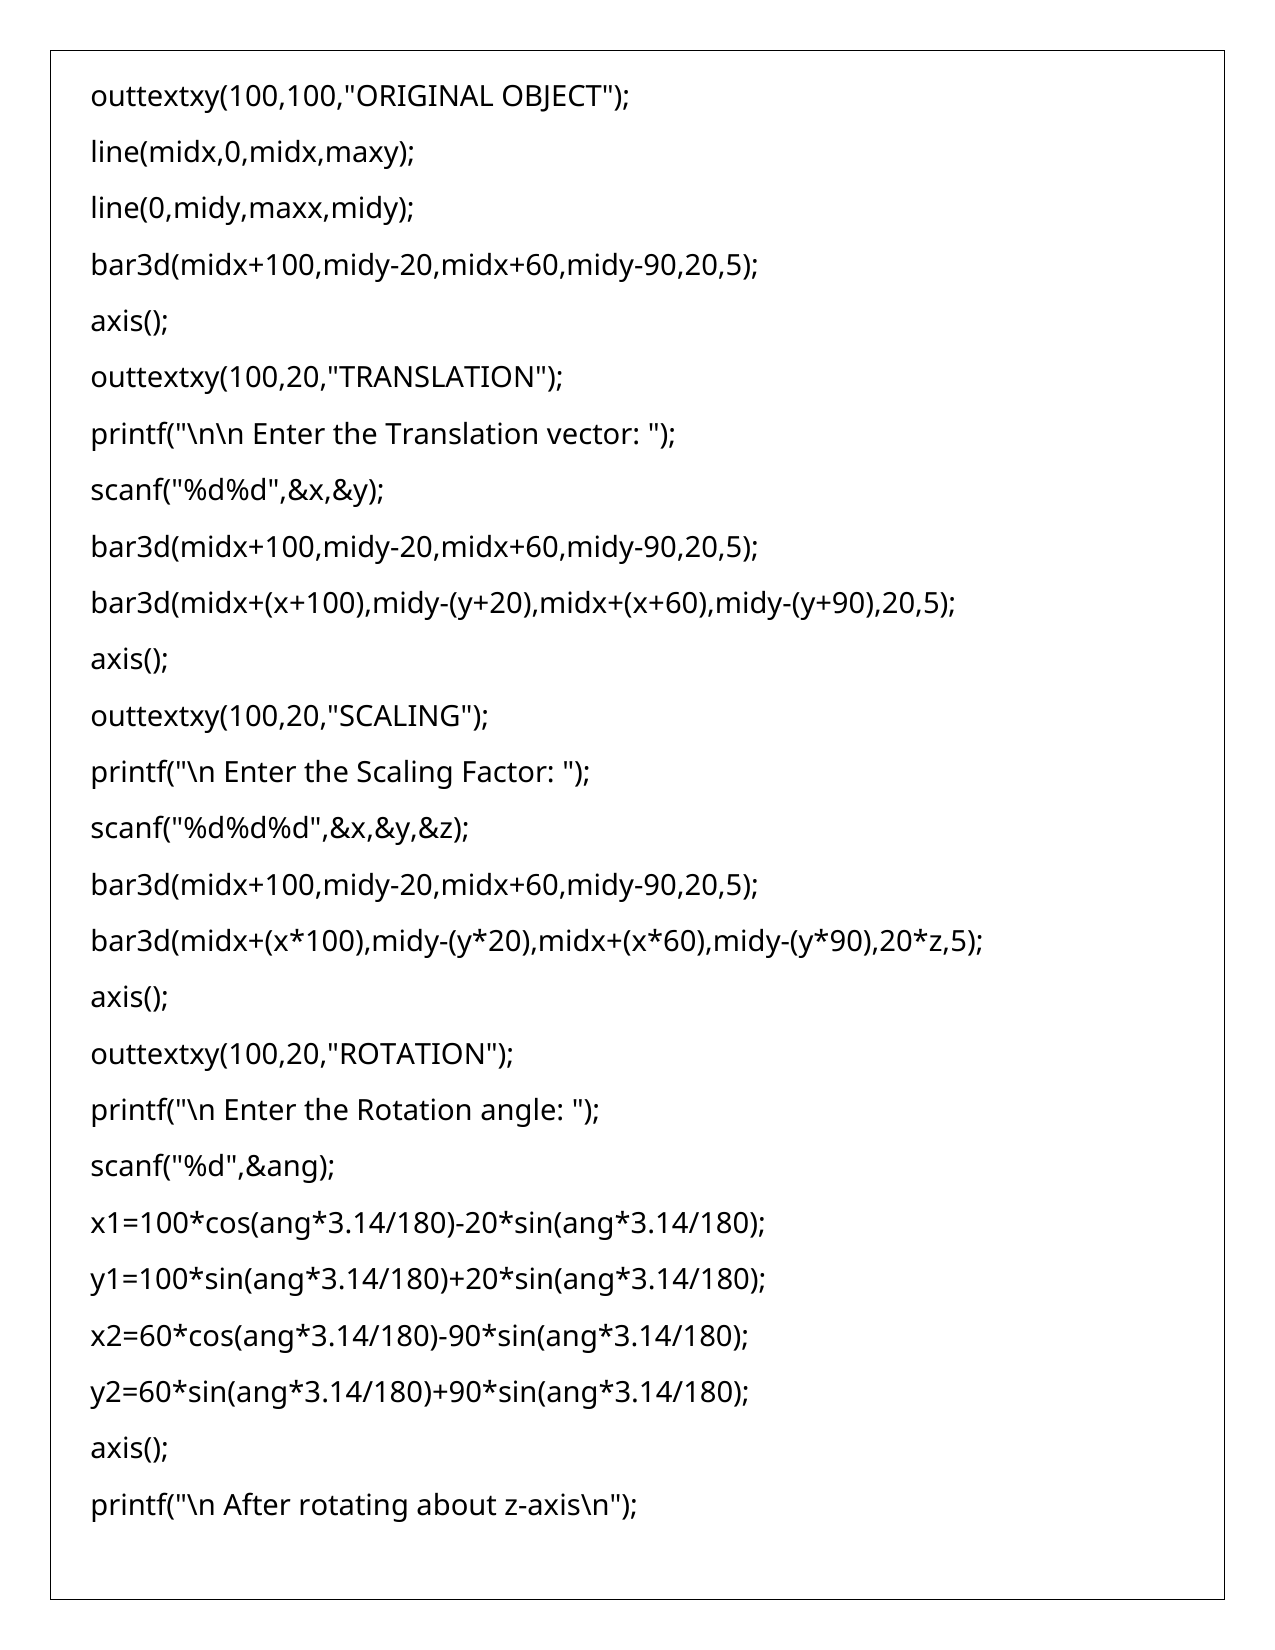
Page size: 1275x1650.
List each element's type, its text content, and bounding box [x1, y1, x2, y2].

text outtextxy(100,20,"ROTATION"); [75, 1033, 1200, 1073]
text scanf("%d",&ang); [75, 1146, 1200, 1185]
text y2=60*sin(ang*3.14/180)+90*sin(ang*3.14/180); [75, 1371, 1200, 1411]
text axis(); [75, 638, 1200, 678]
text bar3d(midx+100,midy-20,midx+60,midy-90,20,5); [75, 244, 1200, 284]
text outtextxy(100,100,"ORIGINAL OBJECT"); [75, 75, 1200, 115]
text printf("\n\n Enter the Translation vector: "); [75, 413, 1200, 453]
text scanf("%d%d",&x,&y); [75, 469, 1200, 509]
text bar3d(midx+100,midy-20,midx+60,midy-90,20,5); [75, 526, 1200, 566]
text bar3d(midx+(x*100),midy-(y*20),midx+(x*60),midy-(y*90),20*z,5); [75, 920, 1200, 960]
text outtextxy(100,20,"TRANSLATION"); [75, 357, 1200, 396]
text axis(); [75, 1427, 1200, 1467]
text line(0,midy,maxx,midy); [75, 188, 1200, 227]
text y1=100*sin(ang*3.14/180)+20*sin(ang*3.14/180); [75, 1258, 1200, 1298]
text outtextxy(100,20,"SCALING"); [75, 695, 1200, 734]
text printf("\n Enter the Rotation angle: "); [75, 1089, 1200, 1129]
text axis(); [75, 977, 1200, 1016]
text printf("\n Enter the Scaling Factor: "); [75, 751, 1200, 791]
text printf("\n After rotating about z-axis\n"); [75, 1484, 1200, 1523]
text bar3d(midx+100,midy-20,midx+60,midy-90,20,5); [75, 864, 1200, 904]
text x2=60*cos(ang*3.14/180)-90*sin(ang*3.14/180); [75, 1315, 1200, 1354]
text line(midx,0,midx,maxy); [75, 131, 1200, 171]
text scanf("%d%d%d",&x,&y,&z); [75, 808, 1200, 847]
text axis(); [75, 300, 1200, 340]
text bar3d(midx+(x+100),midy-(y+20),midx+(x+60),midy-(y+90),20,5); [75, 582, 1200, 622]
text x1=100*cos(ang*3.14/180)-20*sin(ang*3.14/180); [75, 1202, 1200, 1242]
